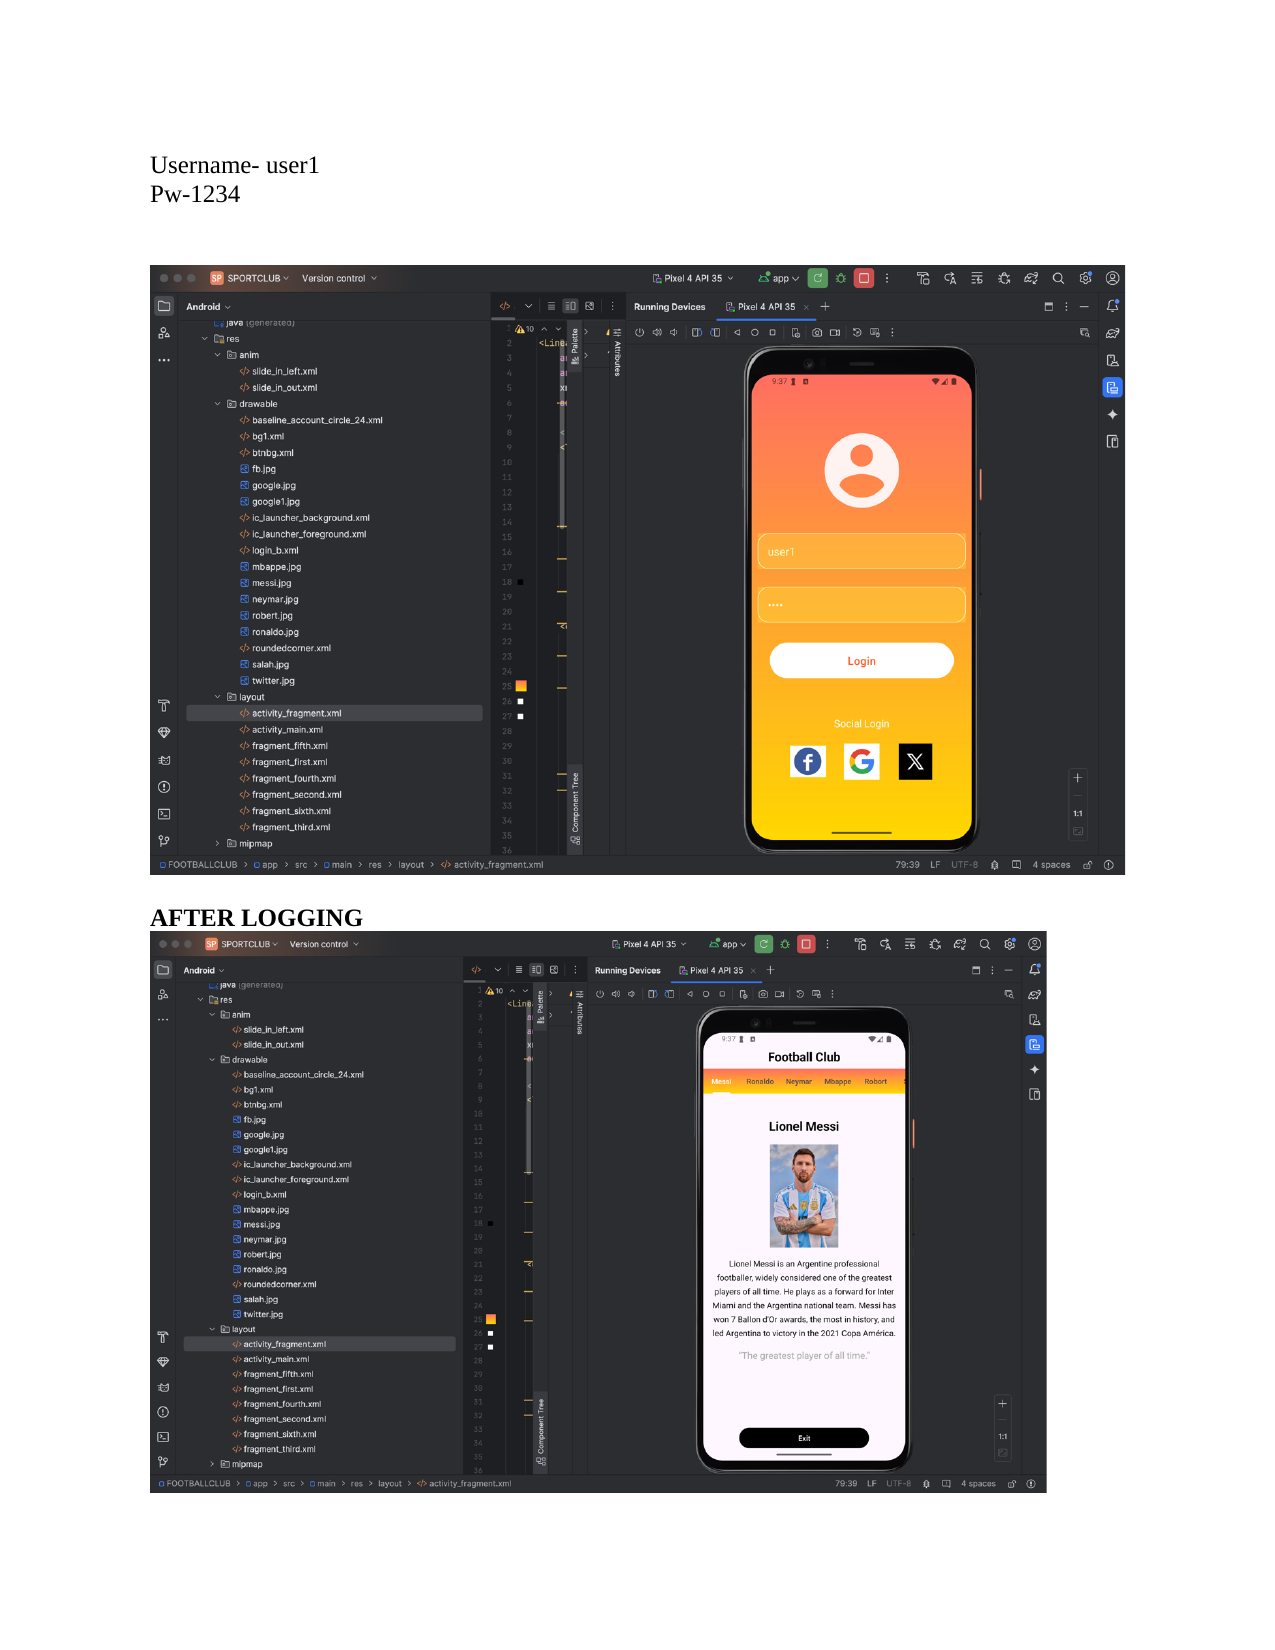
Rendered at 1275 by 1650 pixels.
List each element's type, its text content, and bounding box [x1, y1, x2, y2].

text Pw-1234 [150, 179, 1125, 207]
text AFTER LOGGING [150, 903, 1125, 932]
picture [150, 265, 1125, 875]
picture [150, 931, 1047, 1493]
text Username- user1 [150, 150, 1125, 179]
